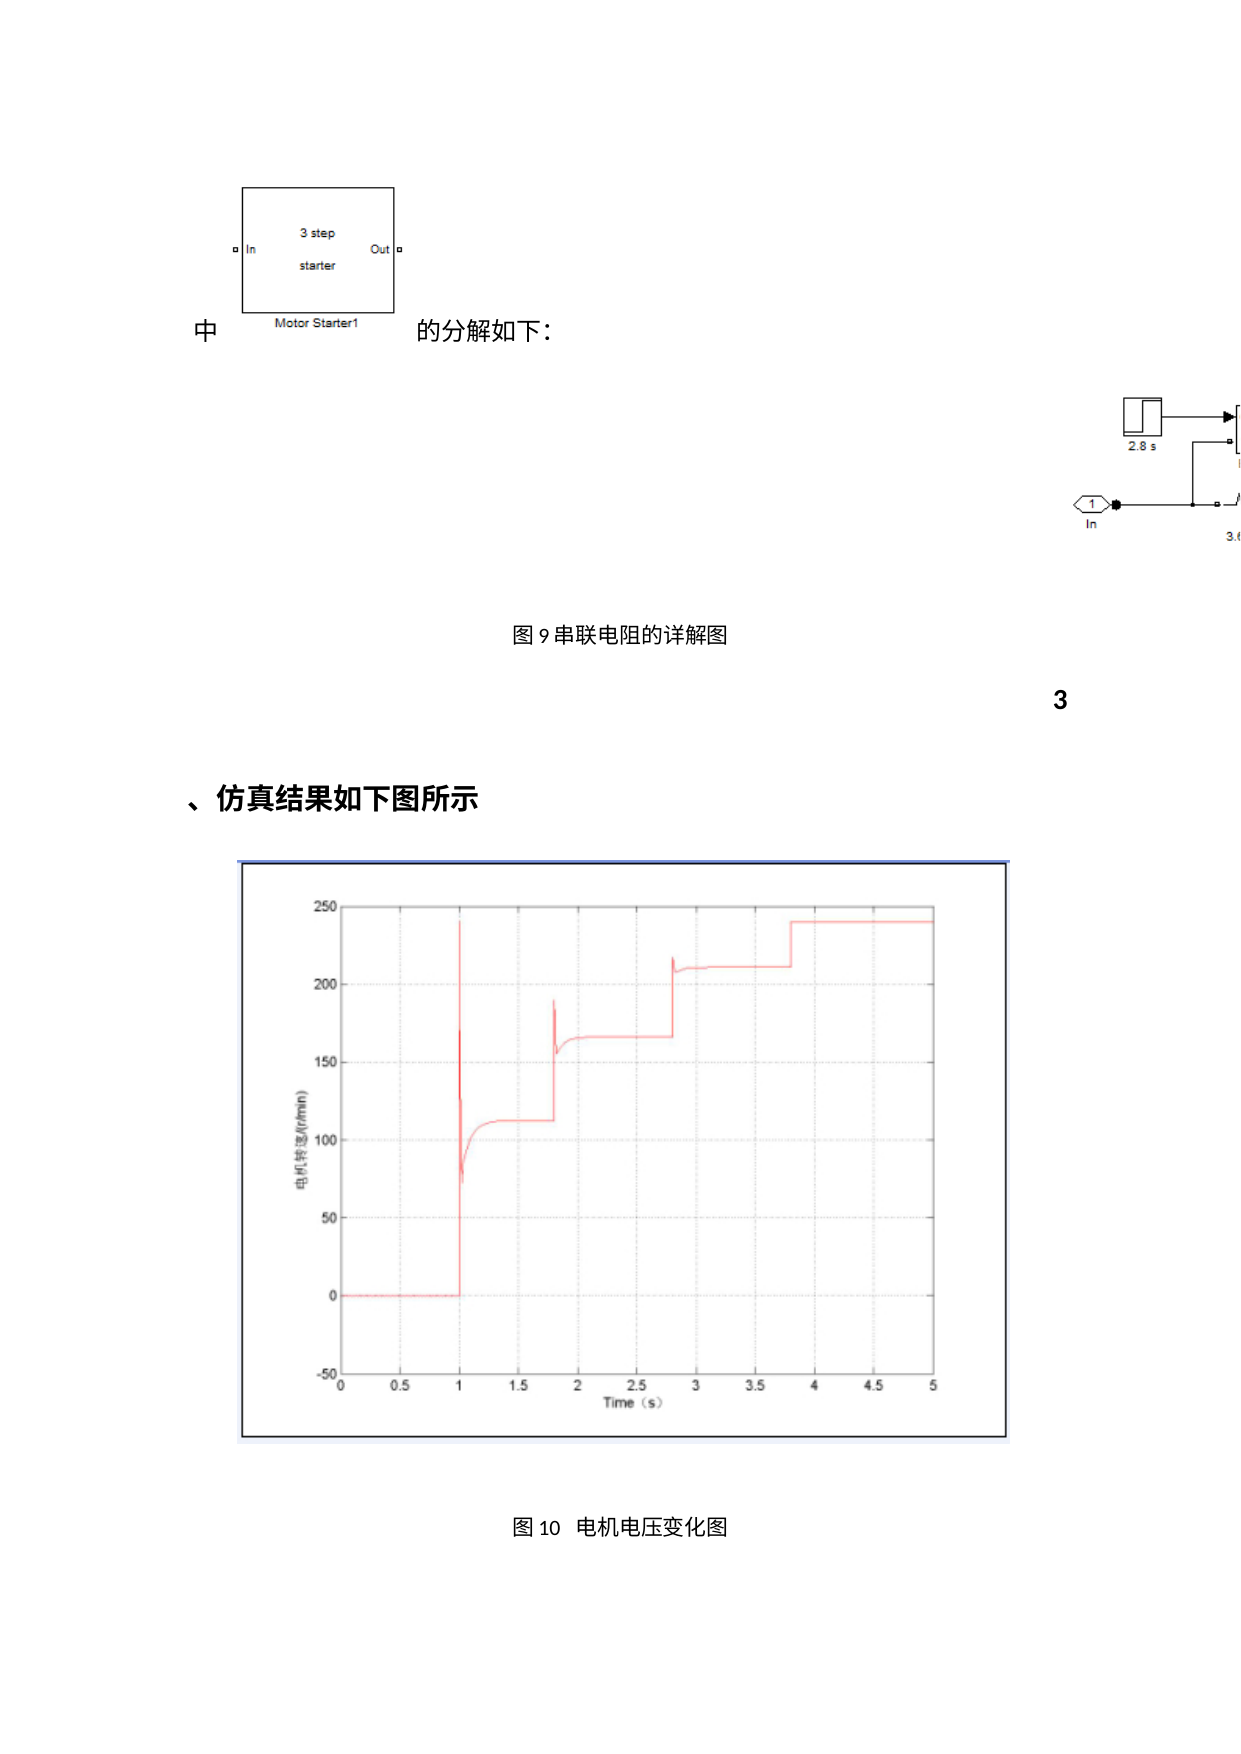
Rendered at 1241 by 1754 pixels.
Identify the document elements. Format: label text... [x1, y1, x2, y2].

picture [218, 161, 416, 341]
text 图9串联电阻的详解图 [187, 618, 1053, 650]
text 其中的分解如下： [194, 162, 1053, 357]
subtitle 3、仿真结果如下图所示 [187, 667, 1053, 829]
picture [1052, 375, 1241, 571]
text 图10 电机电压变化图 [187, 1509, 1053, 1542]
picture [237, 860, 1010, 1444]
